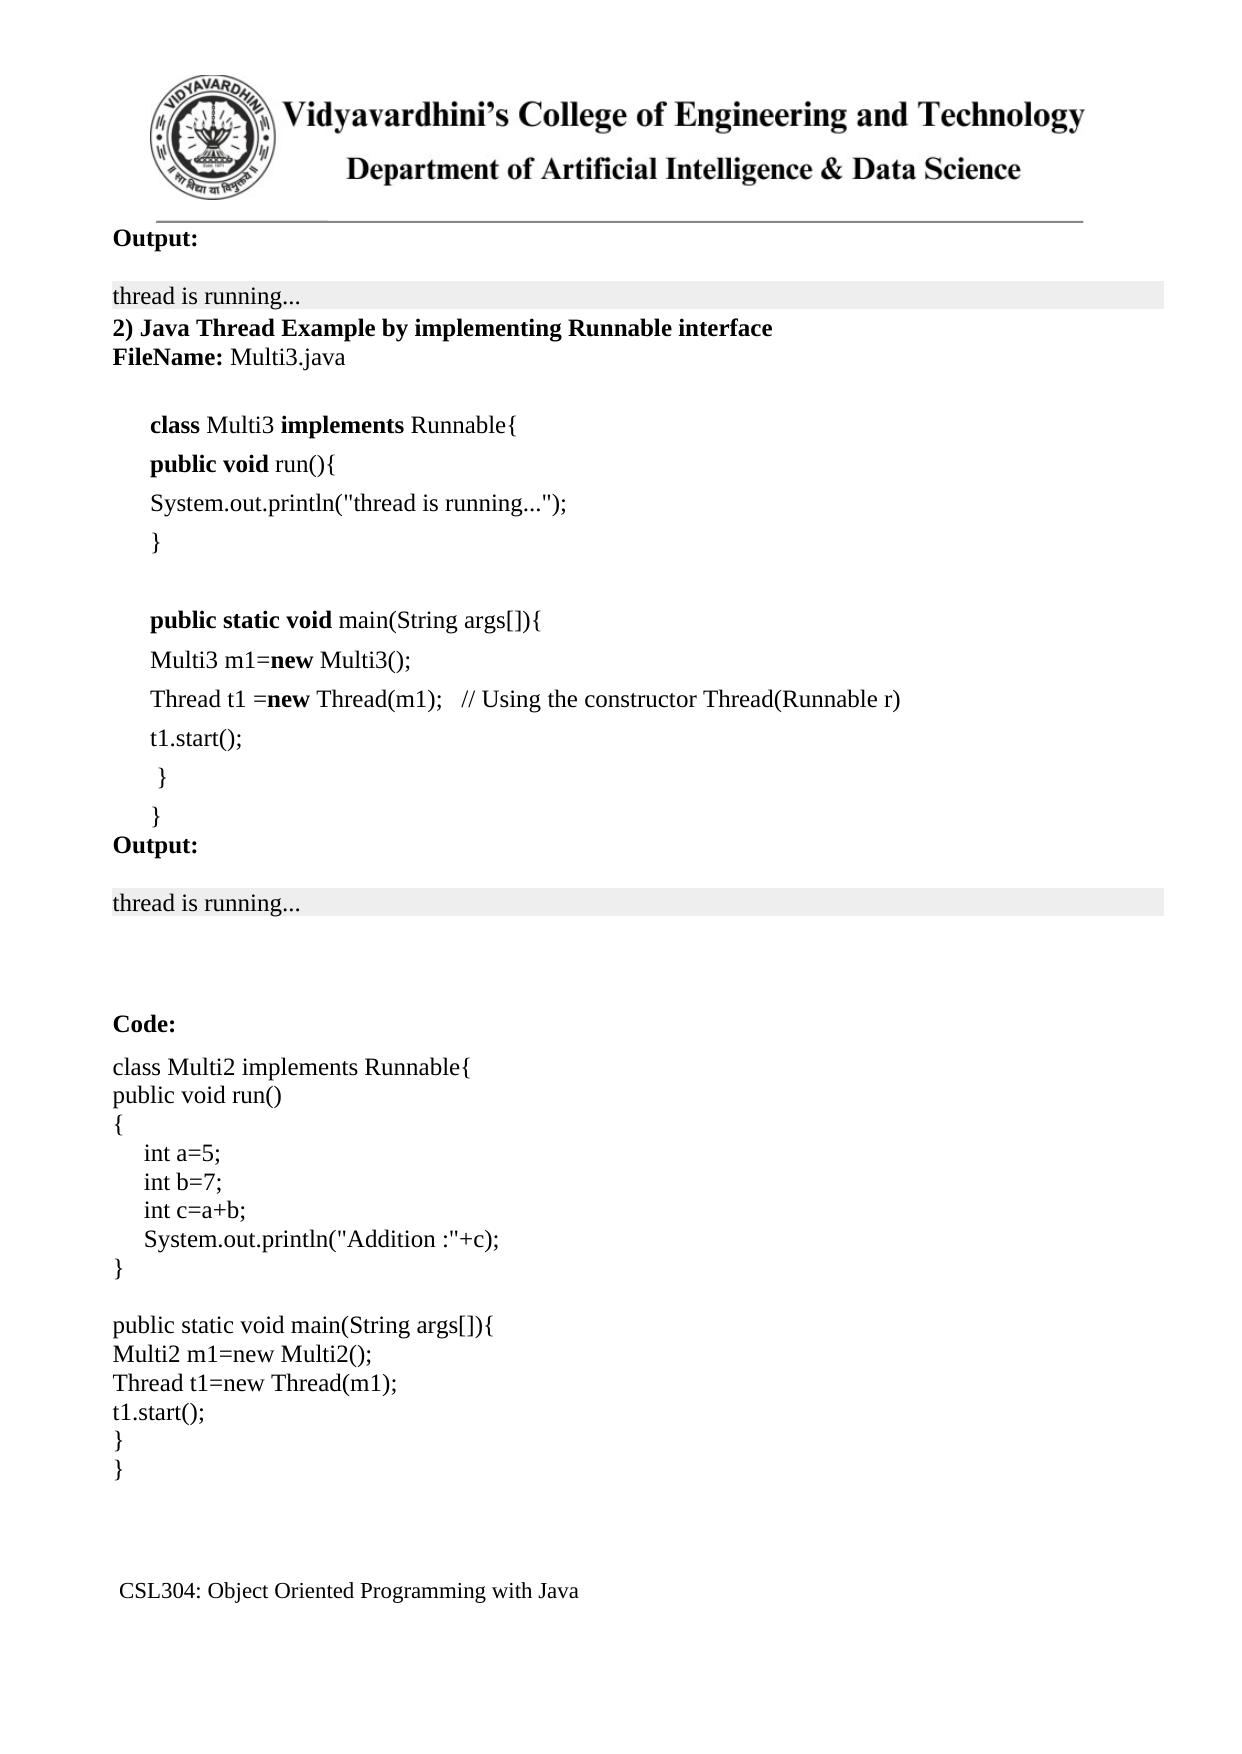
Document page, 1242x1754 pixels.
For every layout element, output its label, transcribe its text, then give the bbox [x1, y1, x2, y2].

text Multi3 m1=new Multi3(); [150, 634, 1164, 673]
text } [150, 752, 1164, 791]
text int b=7; [112, 1167, 1164, 1196]
picture [150, 75, 1085, 200]
text { [112, 1109, 1164, 1138]
subtitle 2) Java Thread Example by implementing Runnable interface [112, 309, 1164, 342]
text t1.start(); [150, 712, 1164, 752]
text } [112, 1253, 1164, 1282]
text int a=5; [112, 1138, 1164, 1167]
text class Multi3 implements Runnable{ [150, 400, 1164, 439]
text Output: [112, 223, 1164, 252]
text public void run(){ [150, 439, 1164, 478]
text Code: [112, 1009, 1164, 1037]
text thread is running... [112, 281, 1164, 309]
text System.out.println("Addition :"+c); [112, 1224, 1164, 1253]
text } [112, 1426, 1164, 1454]
text Thread t1=new Thread(m1); [112, 1368, 1164, 1397]
text thread is running... [112, 888, 1164, 916]
text class Multi2 implements Runnable{ [112, 1052, 1164, 1081]
text } [112, 1454, 1164, 1483]
text } [150, 791, 1164, 830]
text public void run() [112, 1081, 1164, 1109]
text public static void main(String args[]){ [112, 1311, 1164, 1339]
text } [150, 517, 1164, 556]
text public static void main(String args[]){ [150, 595, 1164, 634]
text t1.start(); [112, 1397, 1164, 1426]
text Output: [112, 830, 1164, 858]
text int c=a+b; [112, 1196, 1164, 1224]
text System.out.println("thread is running..."); [150, 478, 1164, 517]
text FileName: Multi3.java [112, 342, 1164, 371]
text Thread t1 =new Thread(m1); // Using the constructor Thread(Runnable r) [150, 673, 1164, 712]
text Multi2 m1=new Multi2(); [112, 1339, 1164, 1368]
